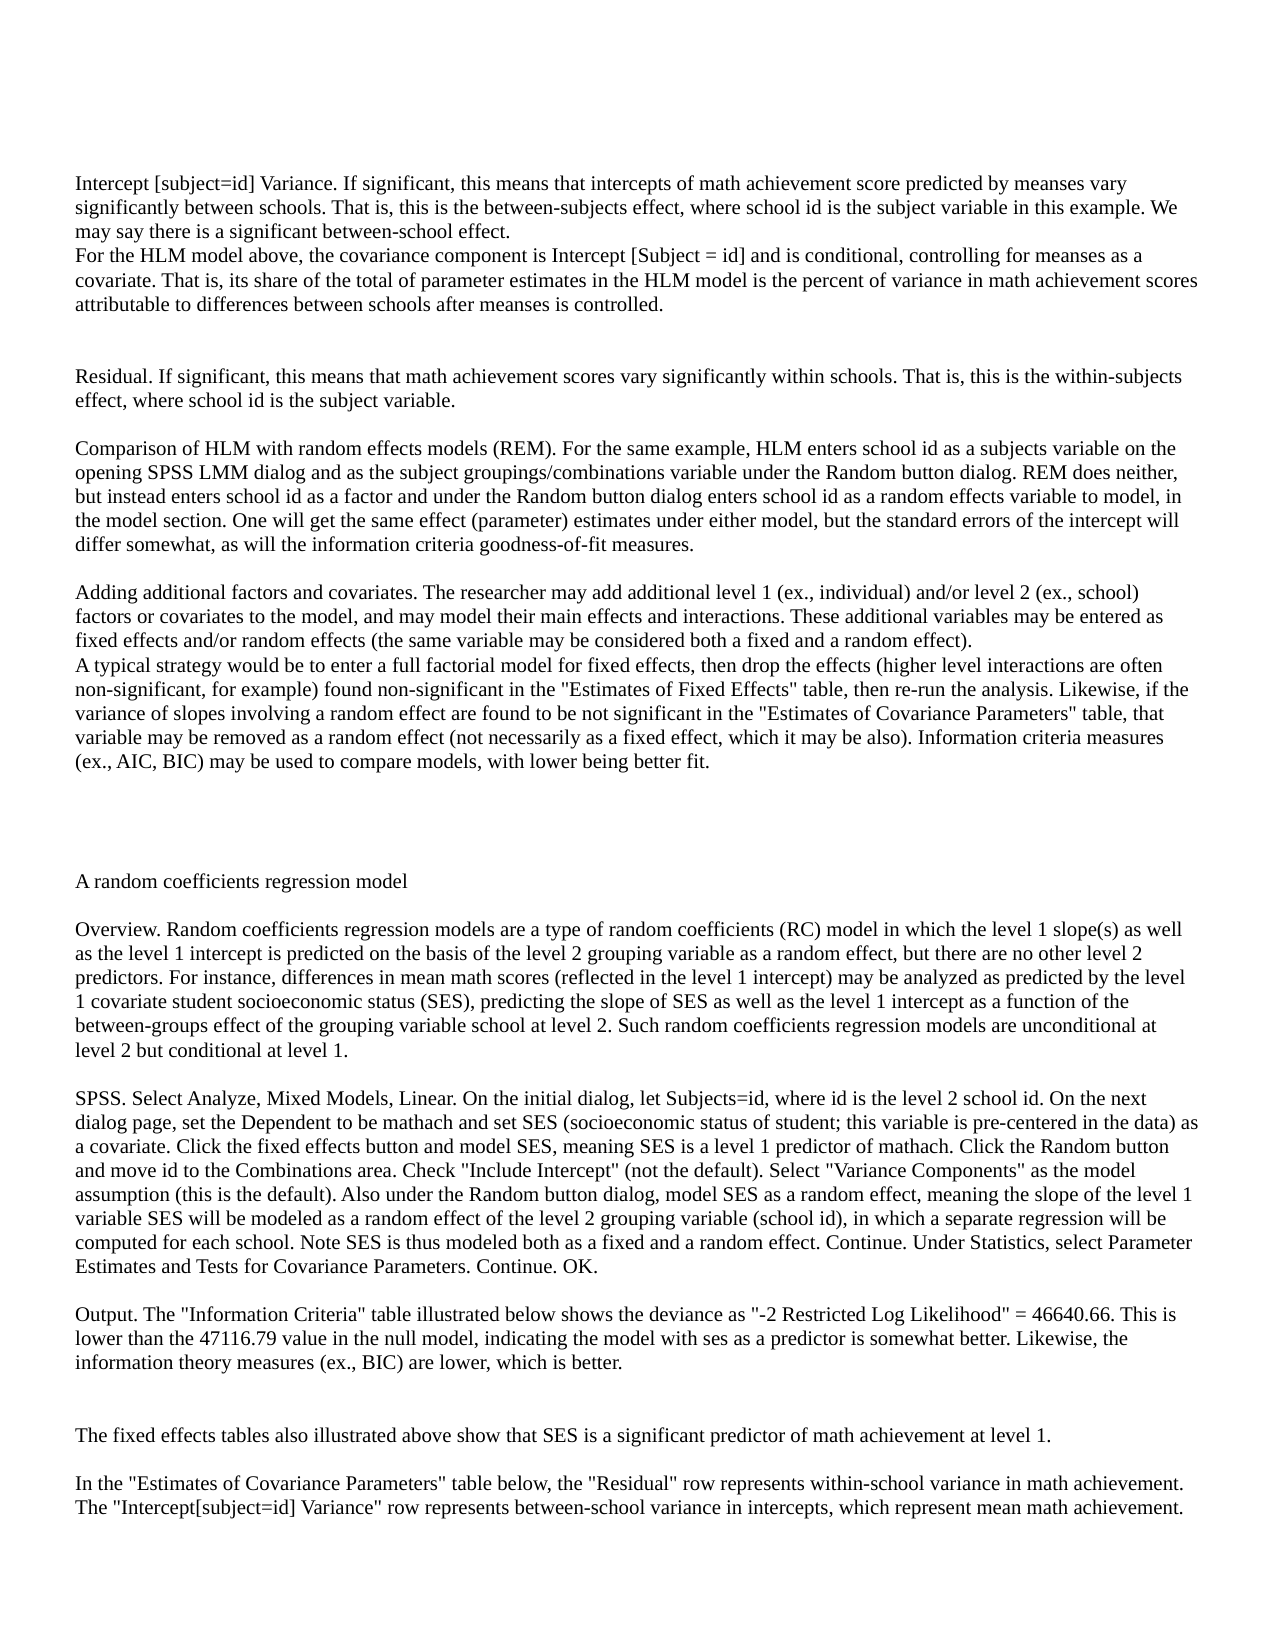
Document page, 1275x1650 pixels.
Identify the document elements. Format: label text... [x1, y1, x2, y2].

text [75, 1471, 1200, 1519]
text Overview. Random coefficients regression models are a type of random coefficients (RC) model in which the level 1 slope(s) as well as the level 1 intercept is predicted on the basis of the level 2 grouping variable as a random effect, but there are no other level 2 predictors. For instance, differences in mean math scores (reflected in the level 1 intercept) may be analyzed as predicted by the level 1 covariate student socioeconomic status (SES), predicting the slope of SES as well as the level 1 intercept as a function of the between-groups effect of the grouping variable school at level 2. Such random coefficients regression models are unconditional at level 2 but conditional at level 1. [75, 917, 1200, 1062]
text The fixed effects tables also illustrated above show that SES is a significant predictor of math achievement at level 1. [75, 1422, 1200, 1447]
text For the HLM model above, the covariance component is Intercept [Subject = id] and is conditional, controlling for meanses as a covariate. That is, its share of the total of parameter estimates in the HLM model is the percent of variance in math achievement scores attributable to differences between schools after meanses is controlled. [75, 243, 1200, 316]
text Adding additional factors and covariates. The researcher may add additional level 1 (ex., individual) and/or level 2 (ex., school) factors or covariates to the model, and may model their main effects and interactions. These additional variables may be entered as fixed effects and/or random effects (the same variable may be considered both a fixed and a random effect). [75, 580, 1200, 652]
text Intercept [subject=id] Variance. If significant, this means that intercepts of math achievement score predicted by meanses vary significantly between schools. That is, this is the between-subjects effect, where school id is the subject variable in this example. We may say there is a significant between-school effect. [75, 171, 1200, 243]
text Output. The "Information Criteria" table illustrated below shows the deviance as "-2 Restricted Log Likelihood" = 46640.66. This is lower than the 47116.79 value in the null model, indicating the model with ses as a predictor is somewhat better. Likewise, the information theory measures (ex., BIC) are lower, which is better. [75, 1302, 1200, 1374]
text A random coefficients regression model [75, 869, 1200, 893]
text SPSS. Select Analyze, Mixed Models, Linear. On the initial dialog, let Subjects=id, where id is the level 2 school id. On the next dialog page, set the Dependent to be mathach and set SES (socioeconomic status of student; this variable is pre-centered in the data) as a covariate. Click the fixed effects button and model SES, meaning SES is a level 1 predictor of mathach. Click the Random button and move id to the Combinations area. Check "Include Intercept" (not the default). Select "Variance Components" as the model assumption (this is the default). Also under the Random button dialog, model SES as a random effect, meaning the slope of the level 1 variable SES will be modeled as a random effect of the level 2 grouping variable (school id), in which a separate regression will be computed for each school. Note SES is thus modeled both as a fixed and a random effect. Continue. Under Statistics, select Parameter Estimates and Tests for Covariance Parameters. Continue. OK. [75, 1086, 1200, 1278]
text A typical strategy would be to enter a full factorial model for fixed effects, then drop the effects (higher level interactions are often non-significant, for example) found non-significant in the "Estimates of Fixed Effects" table, then re-run the analysis. Likewise, if the variance of slopes involving a random effect are found to be not significant in the "Estimates of Covariance Parameters" table, that variable may be removed as a random effect (not necessarily as a fixed effect, which it may be also). Information criteria measures (ex., AIC, BIC) may be used to compare models, with lower being better fit. [75, 652, 1200, 773]
text Comparison of HLM with random effects models (REM). For the same example, HLM enters school id as a subjects variable on the opening SPSS LMM dialog and as the subject groupings/combinations variable under the Random button dialog. REM does neither, but instead enters school id as a factor and under the Random button dialog enters school id as a random effects variable to model, in the model section. One will get the same effect (parameter) estimates under either model, but the standard errors of the intercept will differ somewhat, as will the information criteria goodness-of-fit measures. [75, 436, 1200, 556]
text Residual. If significant, this means that math achievement scores vary significantly within schools. That is, this is the within-subjects effect, where school id is the subject variable. [75, 364, 1200, 412]
